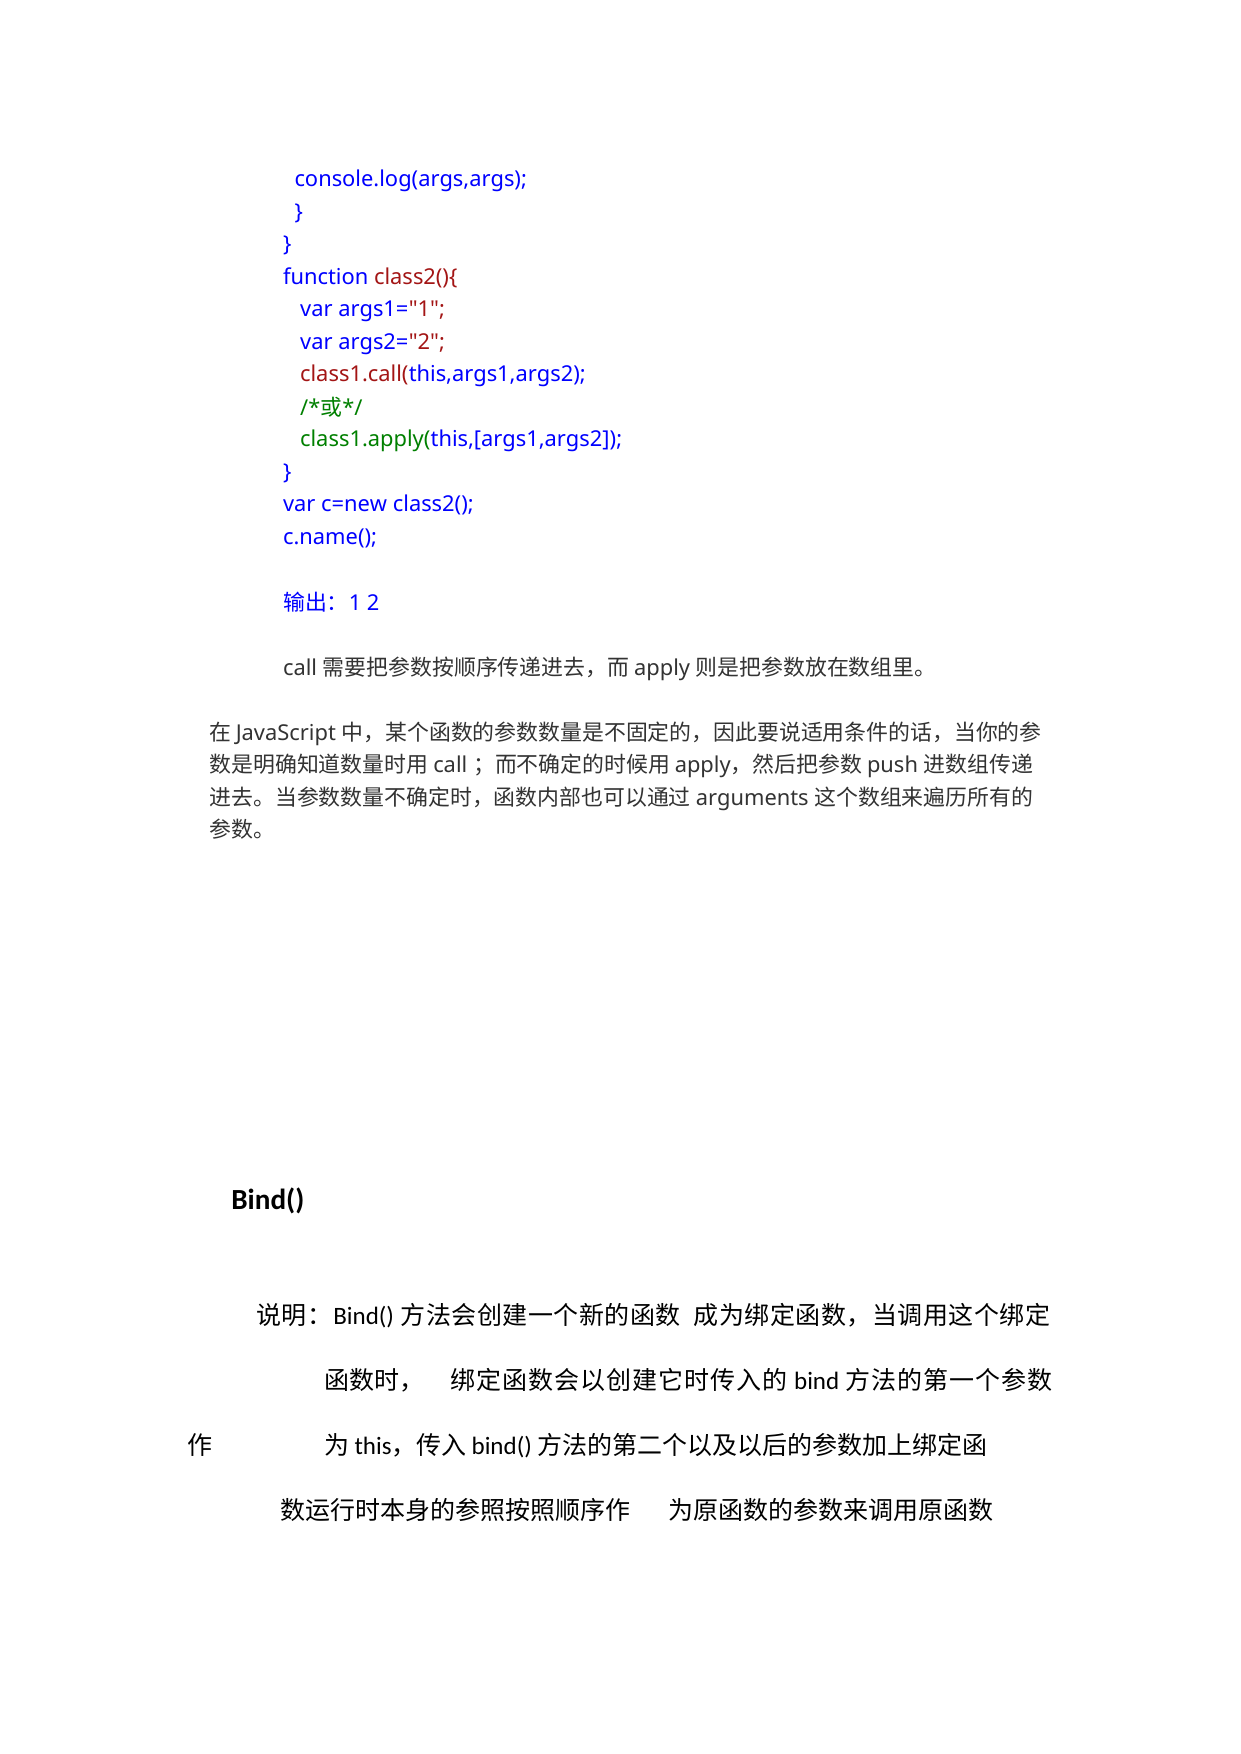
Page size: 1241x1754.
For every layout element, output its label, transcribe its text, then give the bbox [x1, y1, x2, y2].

text var c=new class2(); [187, 487, 1053, 519]
text 输出：1 2 [187, 584, 1053, 617]
text function class2(){ [187, 259, 1053, 292]
text } [187, 194, 1053, 227]
text /*或*/ [187, 389, 1053, 422]
text class1.call(this,args1,args2); [187, 357, 1053, 389]
text 在JavaScript 中，某个函数的参数数量是不固定的，因此要说适用条件的话，当你的参数是明确知道数量时用 call ；而不确定的时候用 apply，然后把参数 push 进数组传递进去。当参数数量不确定时，函数内部也可以通过 arguments 这个数组来遍历所有的参数。 [187, 714, 1053, 844]
text c.name(); [187, 519, 1053, 552]
text } [187, 454, 1053, 487]
text class1.apply(this,[args1,args2]); [187, 422, 1053, 454]
text 说明：Bind() 方法会创建一个新的函数 成为绑定函数，当调用这个绑定 函数时， 绑定函数会以创建它时传入的bind方法的第一个参数作 为this，传入bind() 方法的第二个以及以后的参数加上绑定函 数运行时本身的参照按照顺序作 为原函数的参数来调用原函数 [187, 1281, 1053, 1541]
text console.log(args,args); [187, 162, 1053, 194]
text var args2="2"; [187, 324, 1053, 357]
text } [187, 227, 1053, 259]
text call 需要把参数按顺序传递进去，而 apply 则是把参数放在数组里。 [187, 649, 1053, 682]
subtitle Bind() [187, 1166, 1053, 1231]
text var args1="1"; [187, 292, 1053, 324]
